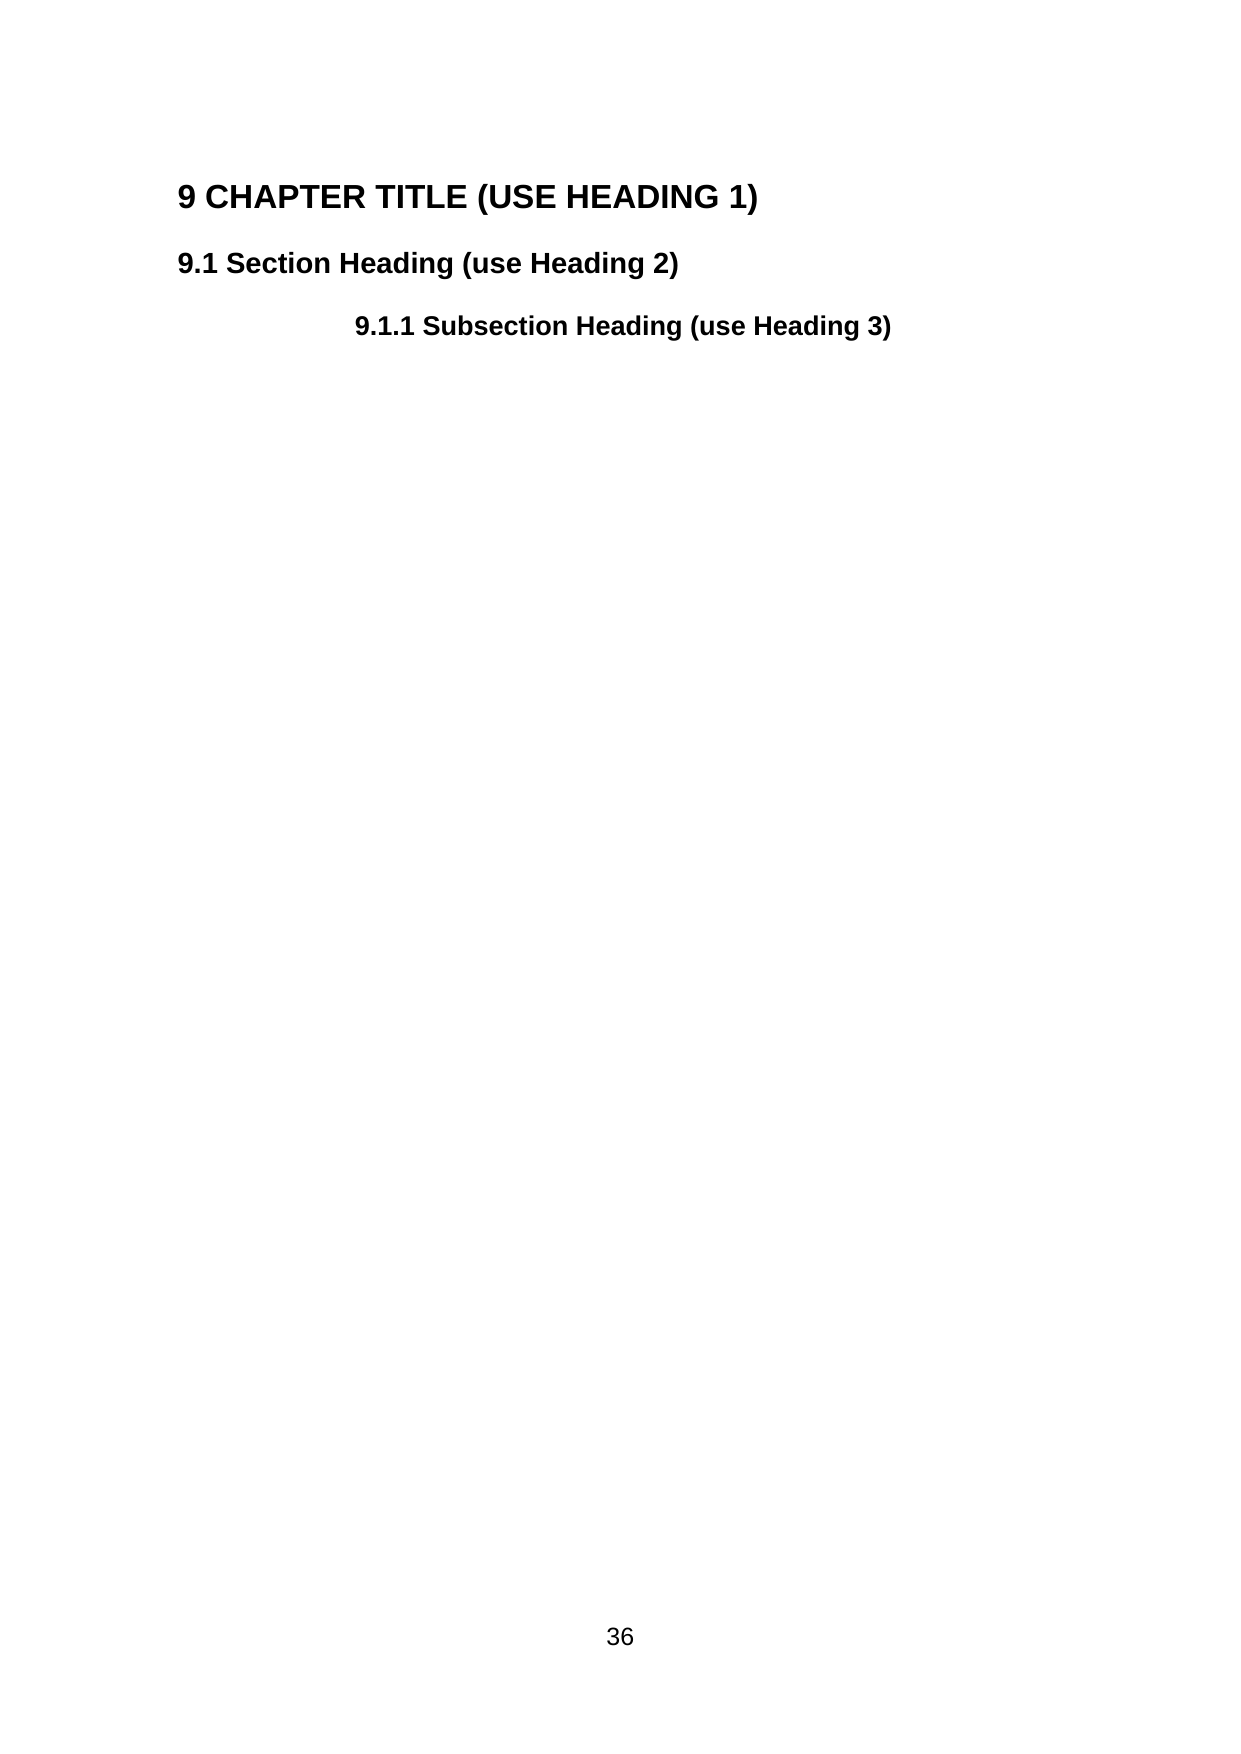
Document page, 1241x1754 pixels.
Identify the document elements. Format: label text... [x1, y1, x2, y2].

subtitle Subsection Heading (use Heading 3) [354, 310, 1063, 341]
subtitle CHAPTER TITLE (USE HEADING 1) [177, 177, 1063, 216]
subtitle Section Heading (use Heading 2) [177, 246, 1063, 280]
